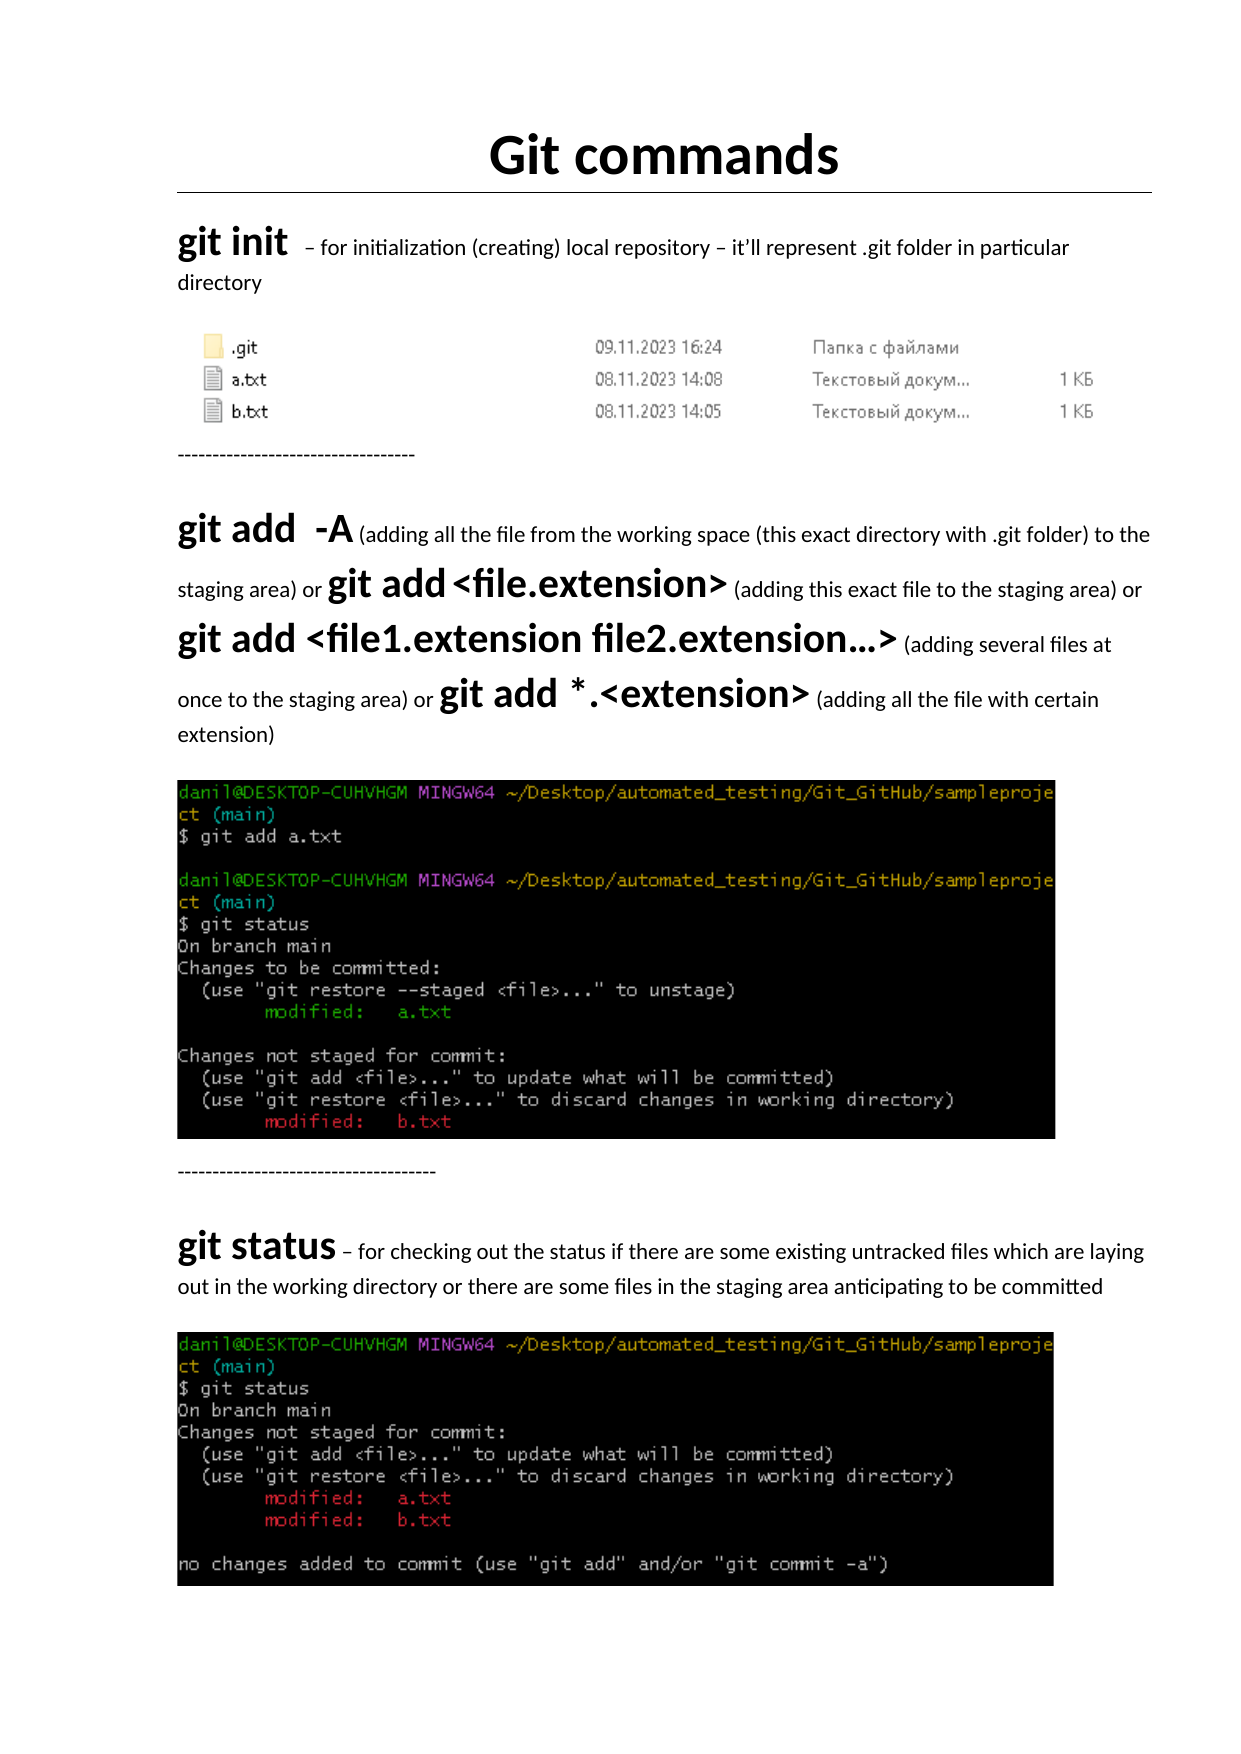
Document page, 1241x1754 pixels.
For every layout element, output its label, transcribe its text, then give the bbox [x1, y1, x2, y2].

picture [177, 1332, 1054, 1586]
text git init – for initialization (creating) local repository – it’ll represent .git folder in particular directory ---------------------------------- git add -A (adding all the file from the working space (this exact directory with .git folder) to the staging area) or git add <file.extension> (adding this exact file to the staging area) or git add <file1.extension file2.extension…> (adding several files at once to the staging area) or git add *.<extension> (adding all the file with certain extension) [177, 215, 1152, 328]
picture [177, 780, 1056, 1139]
picture [177, 328, 1152, 438]
text Git commands [177, 118, 1152, 192]
